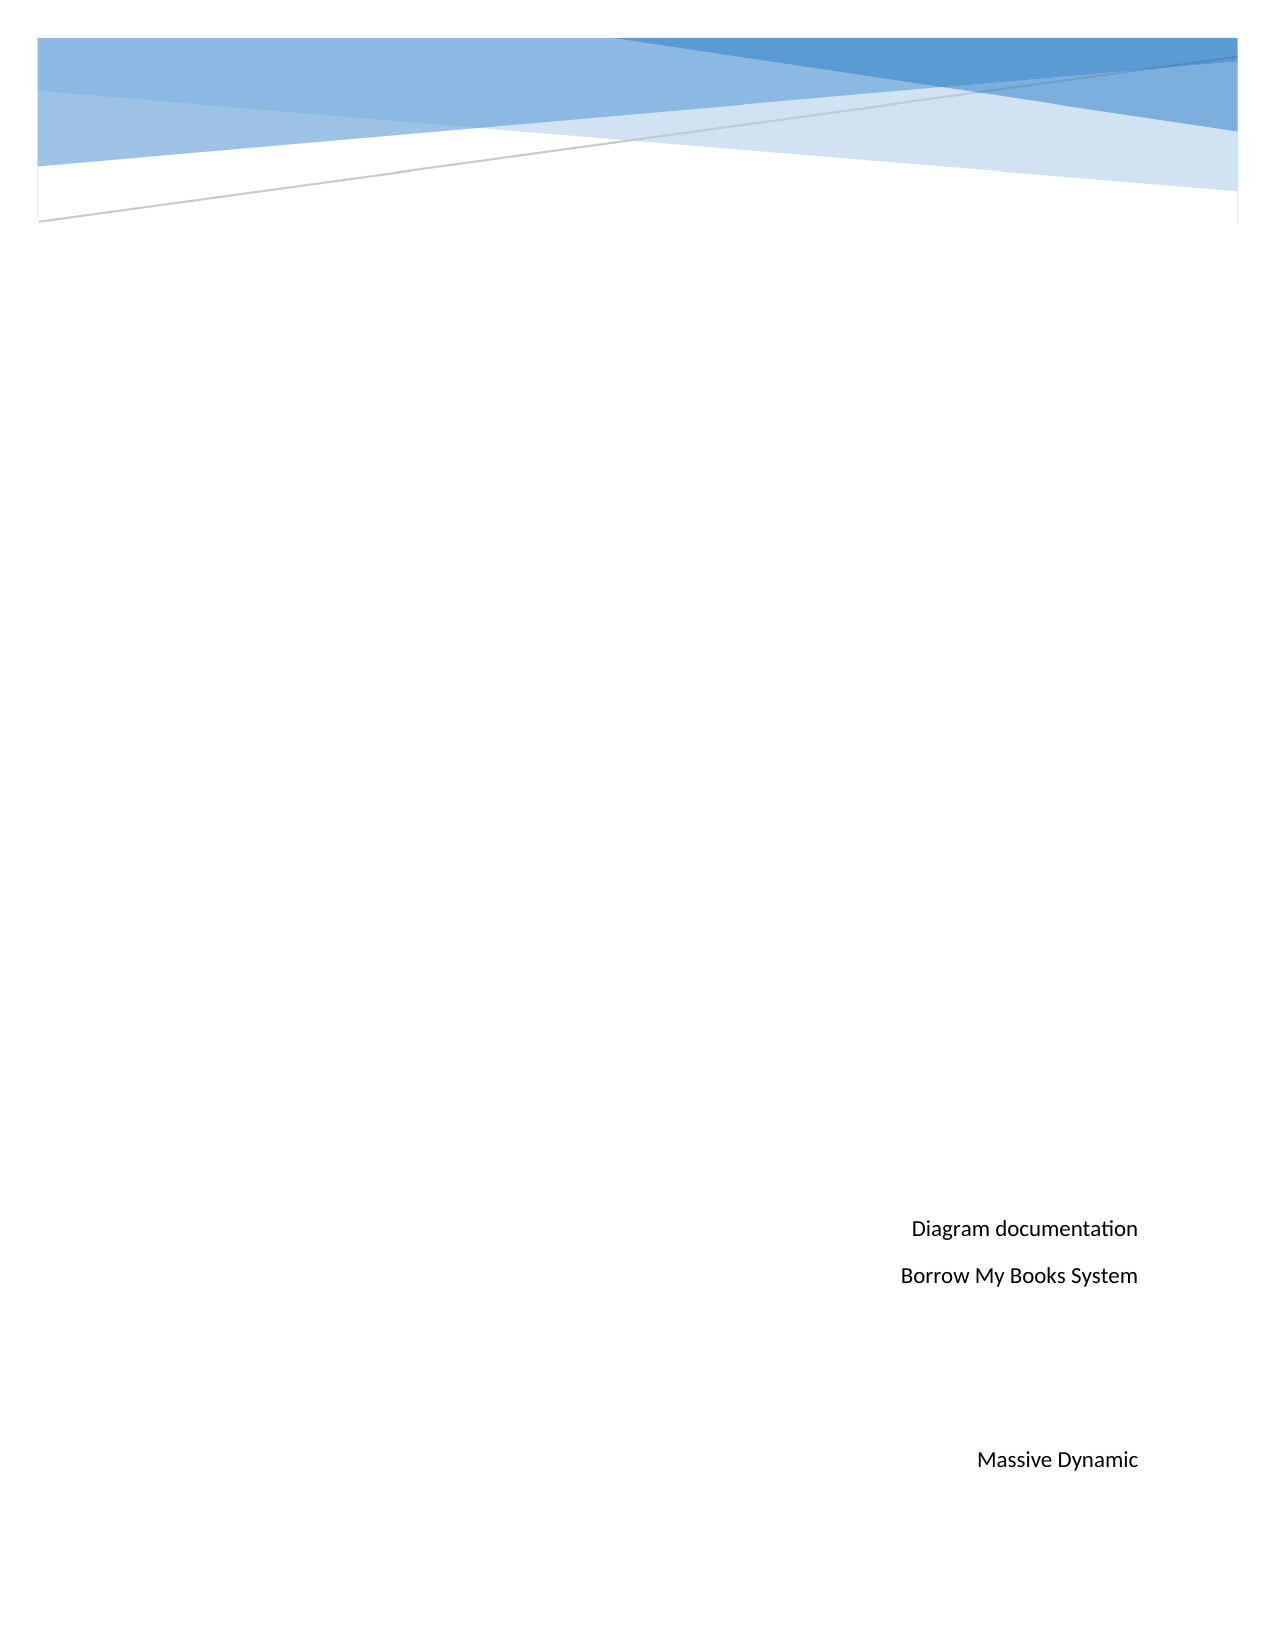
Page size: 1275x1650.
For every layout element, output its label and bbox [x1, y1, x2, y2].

picture [37, 37, 1238, 238]
